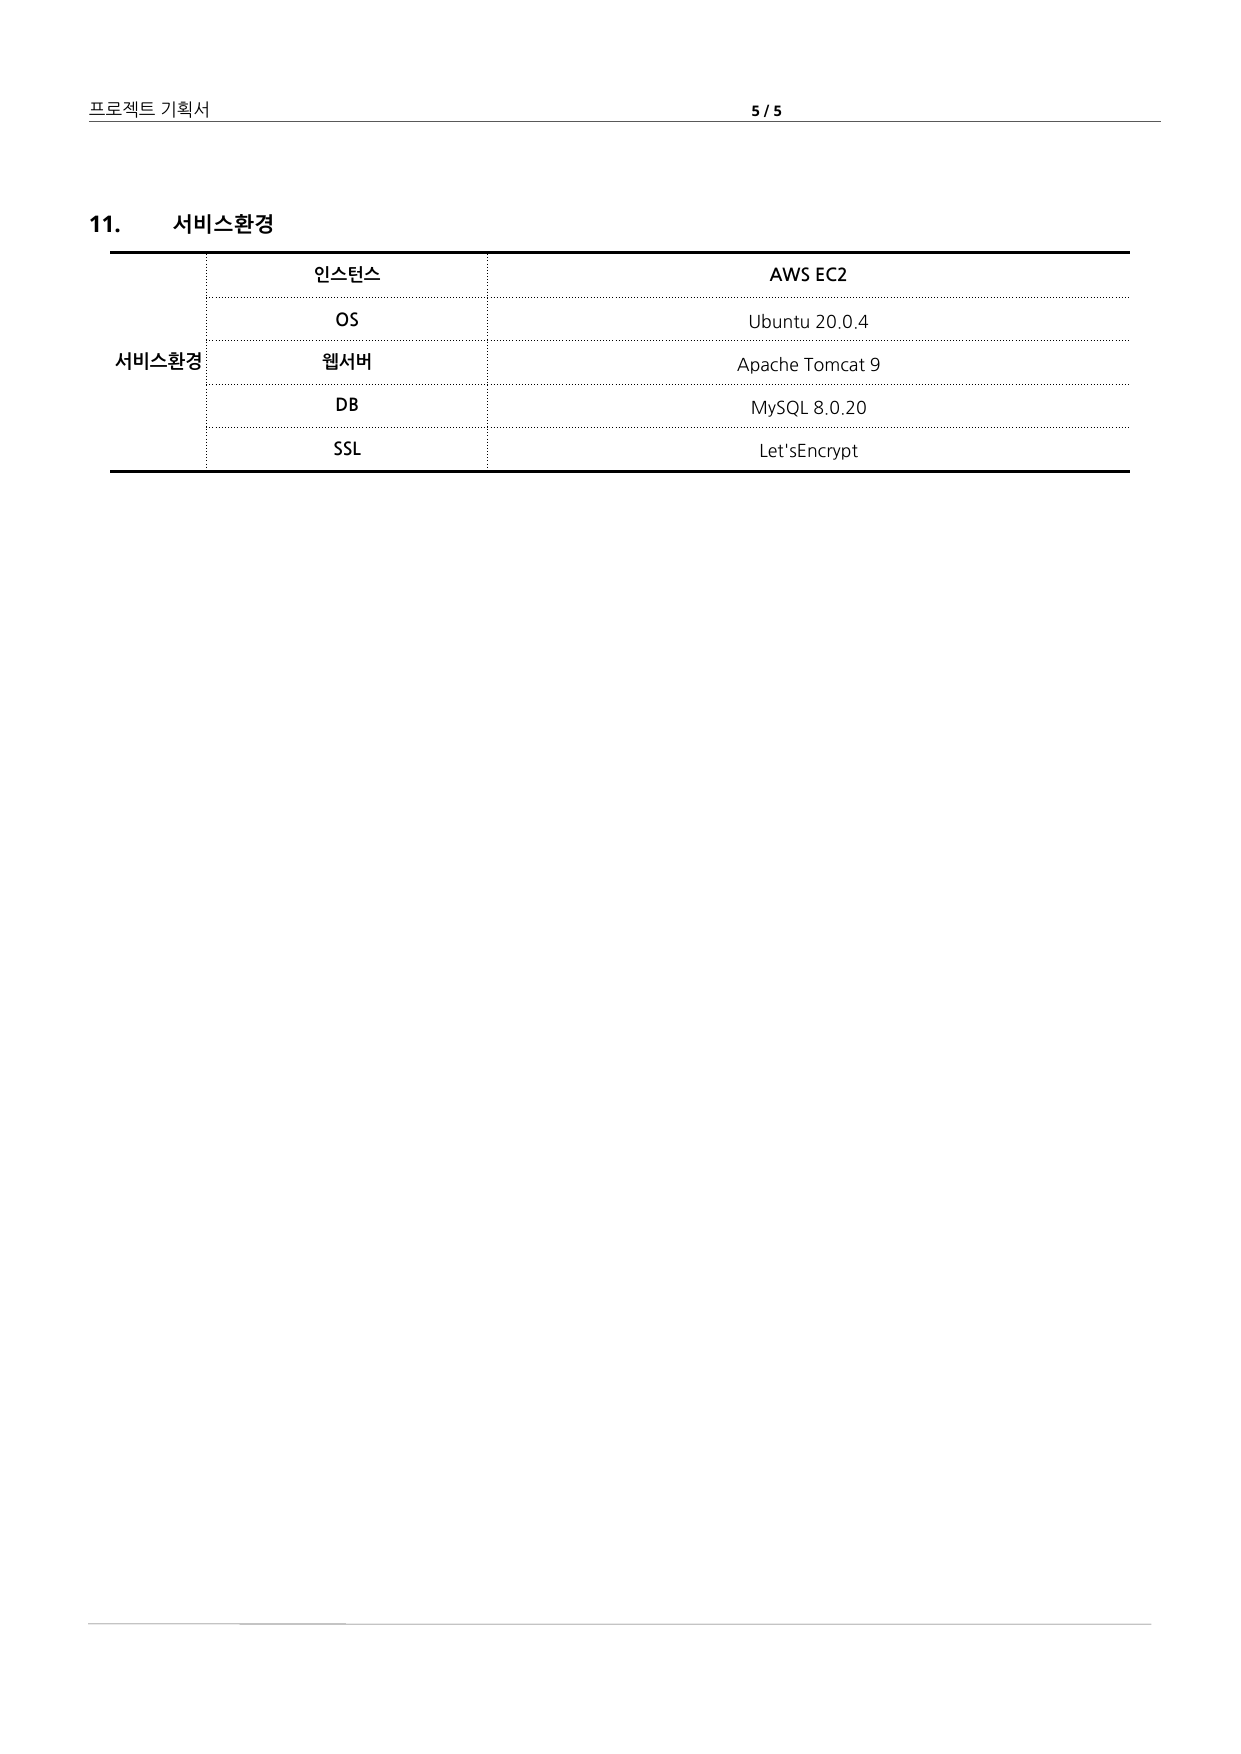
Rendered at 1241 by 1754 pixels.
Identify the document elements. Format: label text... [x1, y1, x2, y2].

table_cell OS [207, 297, 487, 340]
table_cell Ubuntu 20.0.4 [487, 297, 1130, 340]
table_cell DB [207, 384, 487, 427]
table_header 인스턴스 [207, 254, 487, 297]
table_header AWS EC2 [487, 254, 1130, 297]
table_cell SSL [207, 427, 487, 470]
table_cell MySQL 8.0.20 [487, 384, 1130, 427]
table_header 서비스환경 [110, 254, 207, 470]
subtitle 서비스환경 [89, 216, 1152, 236]
table_cell Apache Tomcat 9 [487, 340, 1130, 383]
table_cell Let'sEncrypt [487, 427, 1130, 470]
table_cell 웹서버 [207, 340, 487, 383]
